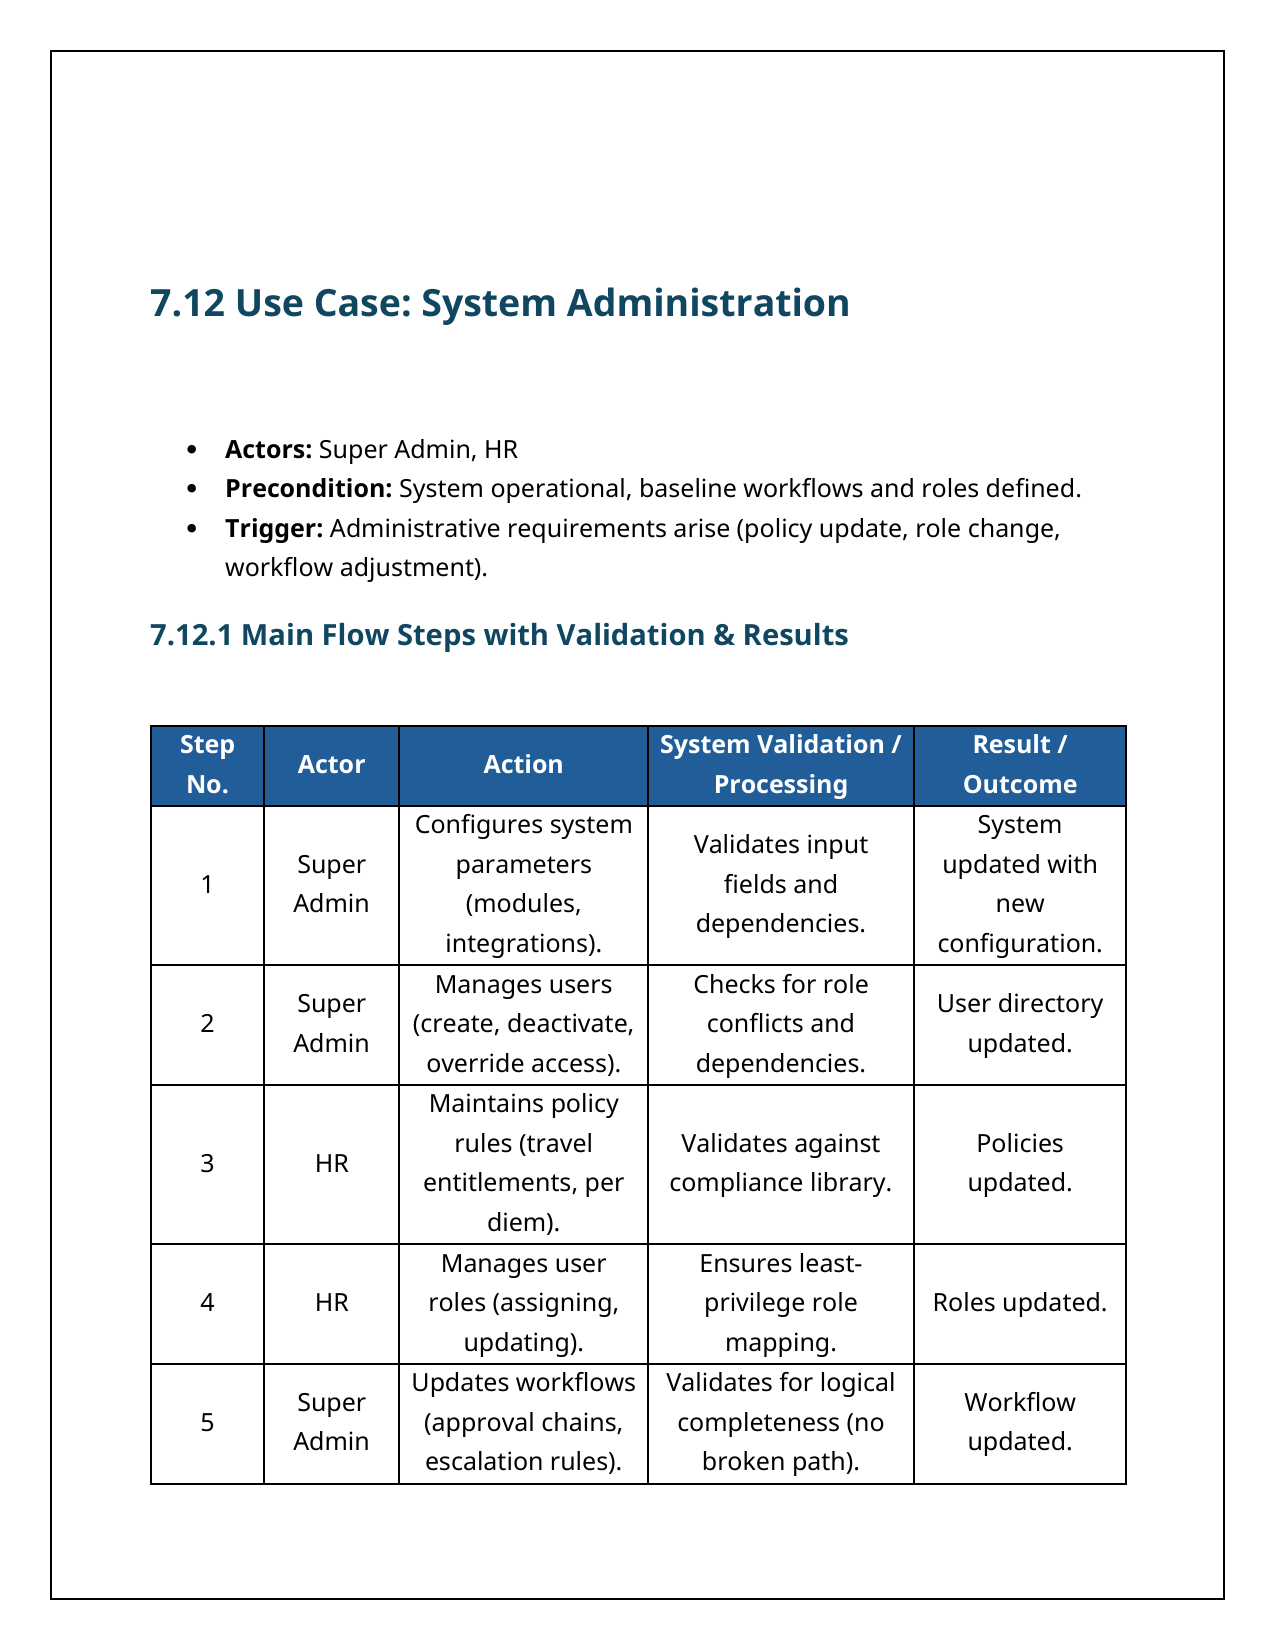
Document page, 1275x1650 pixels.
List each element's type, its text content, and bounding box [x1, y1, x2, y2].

table_cell Policies updated. [915, 1086, 1125, 1243]
table_header Action [400, 727, 647, 805]
table_cell Super Admin [265, 966, 398, 1084]
table_cell System updated with new configuration. [915, 807, 1125, 964]
table_cell Validates against compliance library. [649, 1086, 913, 1243]
table_header Result / Outcome [915, 727, 1125, 805]
list Actors: Super Admin, HR [187, 432, 1125, 466]
table_cell Roles updated. [915, 1245, 1125, 1363]
list Trigger: Administrative requirements arise (policy update, role change, workflow adjustment). [187, 511, 1125, 584]
table_header Step No. [152, 727, 263, 805]
table_cell Validates input fields and dependencies. [649, 807, 913, 964]
table_cell 4 [152, 1245, 263, 1363]
table_cell Maintains policy rules (travel entitlements, per diem). [400, 1086, 647, 1243]
table_header Actor [265, 727, 398, 805]
table_cell Configures system parameters (modules, integrations). [400, 807, 647, 964]
table_cell HR [265, 1086, 398, 1243]
table_cell Super Admin [265, 1365, 398, 1482]
table_cell 2 [152, 966, 263, 1084]
subtitle 7.12 Use Case: System Administration [150, 277, 1125, 328]
table_cell 5 [152, 1365, 263, 1482]
table_cell Checks for role conflicts and dependencies. [649, 966, 913, 1084]
list Precondition: System operational, baseline workflows and roles defined. [187, 471, 1125, 505]
table_cell 3 [152, 1086, 263, 1243]
table_cell User directory updated. [915, 966, 1125, 1084]
table_cell Manages users (create, deactivate, override access). [400, 966, 647, 1084]
table_cell Validates for logical completeness (no broken path). [649, 1365, 913, 1482]
table_cell Workflow updated. [915, 1365, 1125, 1482]
table_cell Updates workflows (approval chains, escalation rules). [400, 1365, 647, 1482]
subtitle 7.12.1 Main Flow Steps with Validation & Results [150, 614, 1125, 654]
table_header System Validation / Processing [649, 727, 913, 805]
table_cell HR [265, 1245, 398, 1363]
table_cell Manages user roles (assigning, updating). [400, 1245, 647, 1363]
table_cell Ensures least-privilege role mapping. [649, 1245, 913, 1363]
table_cell 1 [152, 807, 263, 964]
table_cell Super Admin [265, 807, 398, 964]
